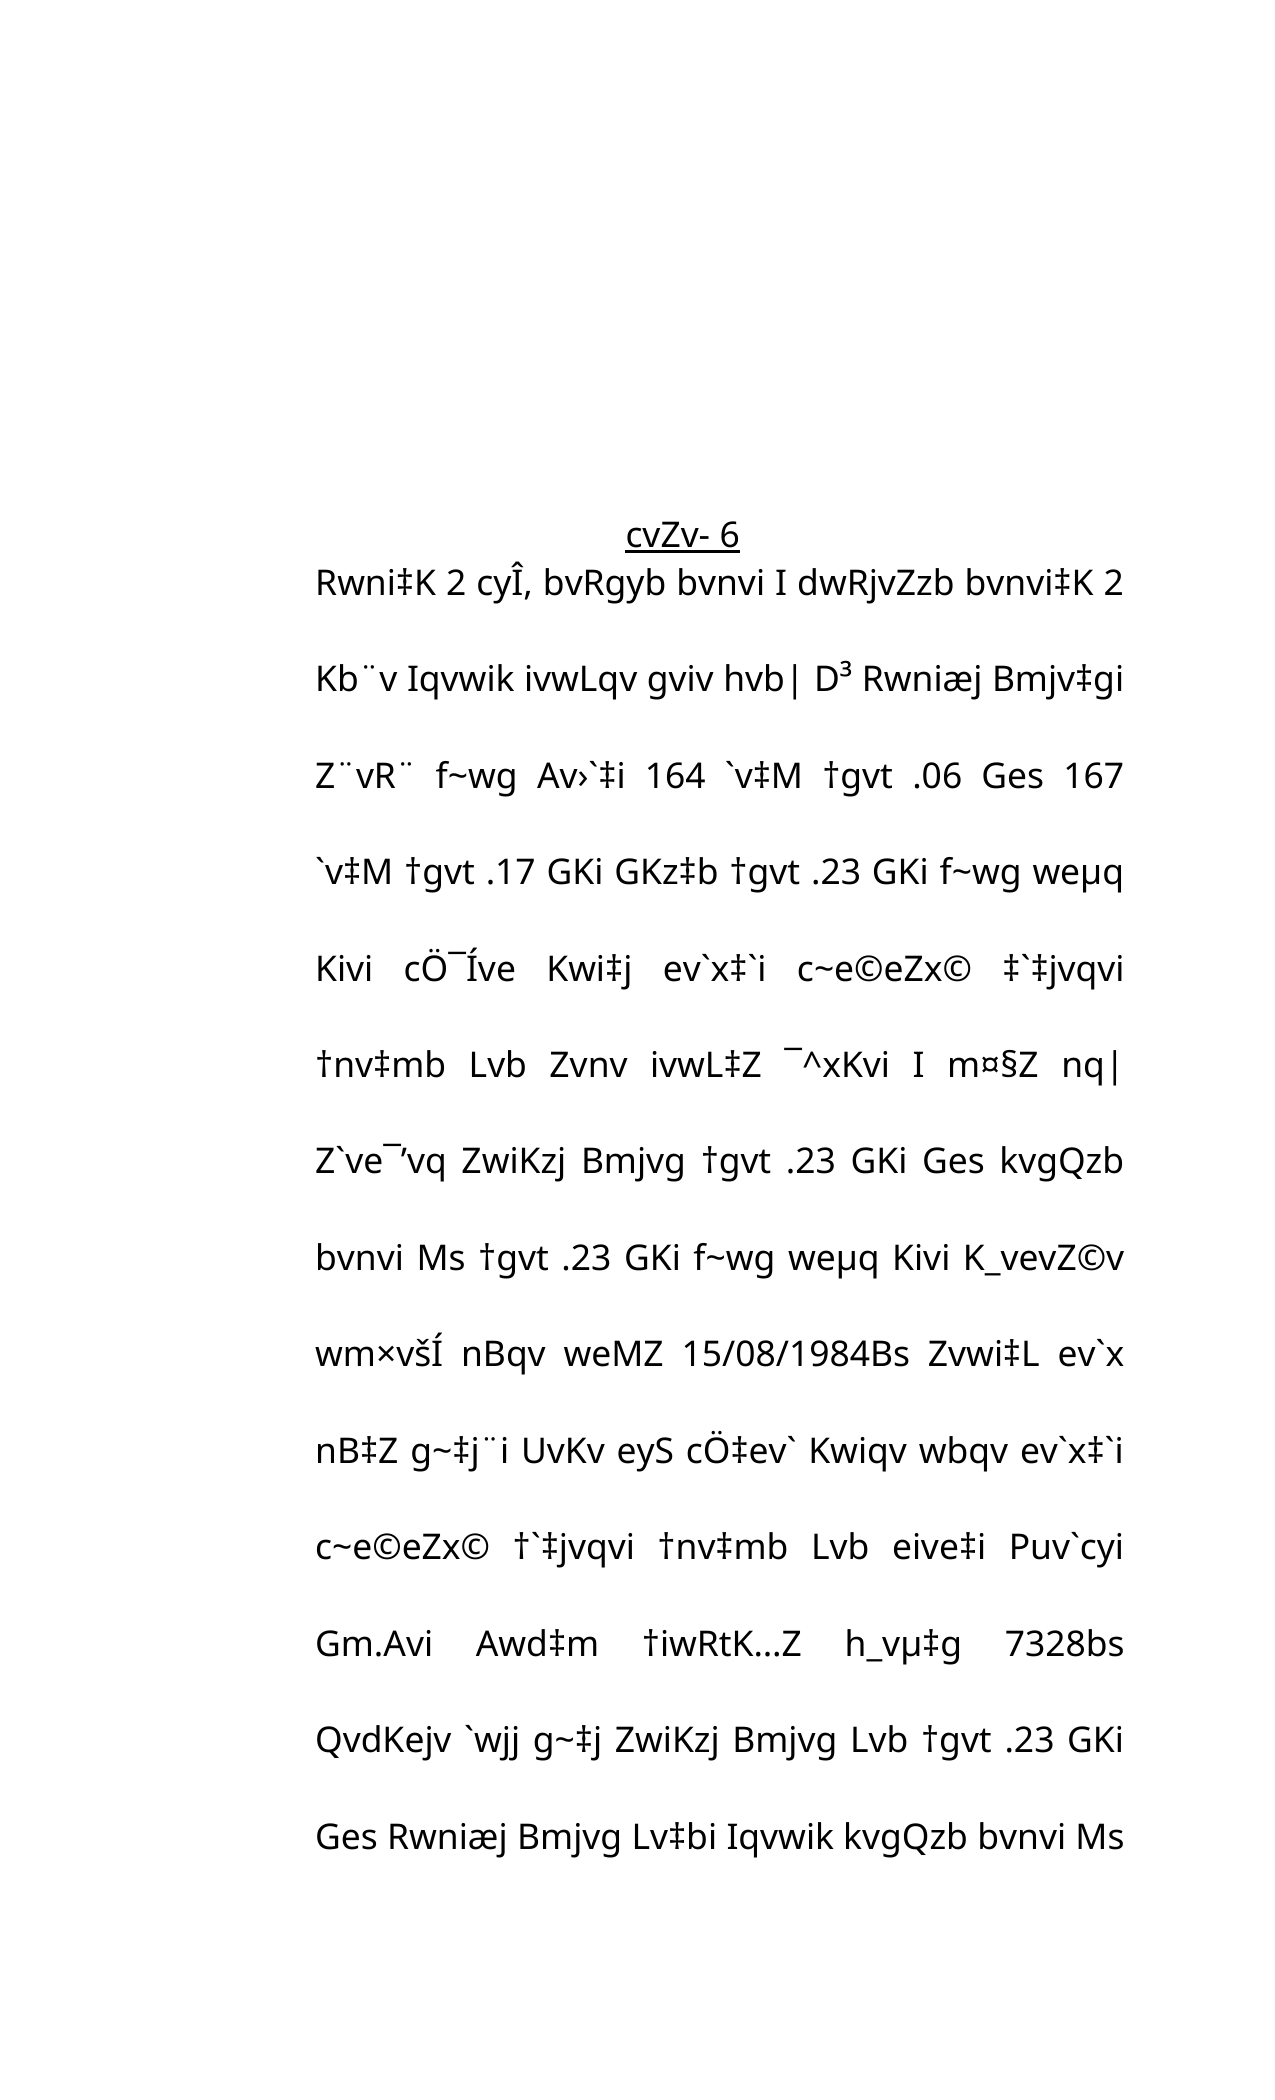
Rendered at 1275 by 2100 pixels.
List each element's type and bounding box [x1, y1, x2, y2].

list [277, 557, 1125, 1859]
